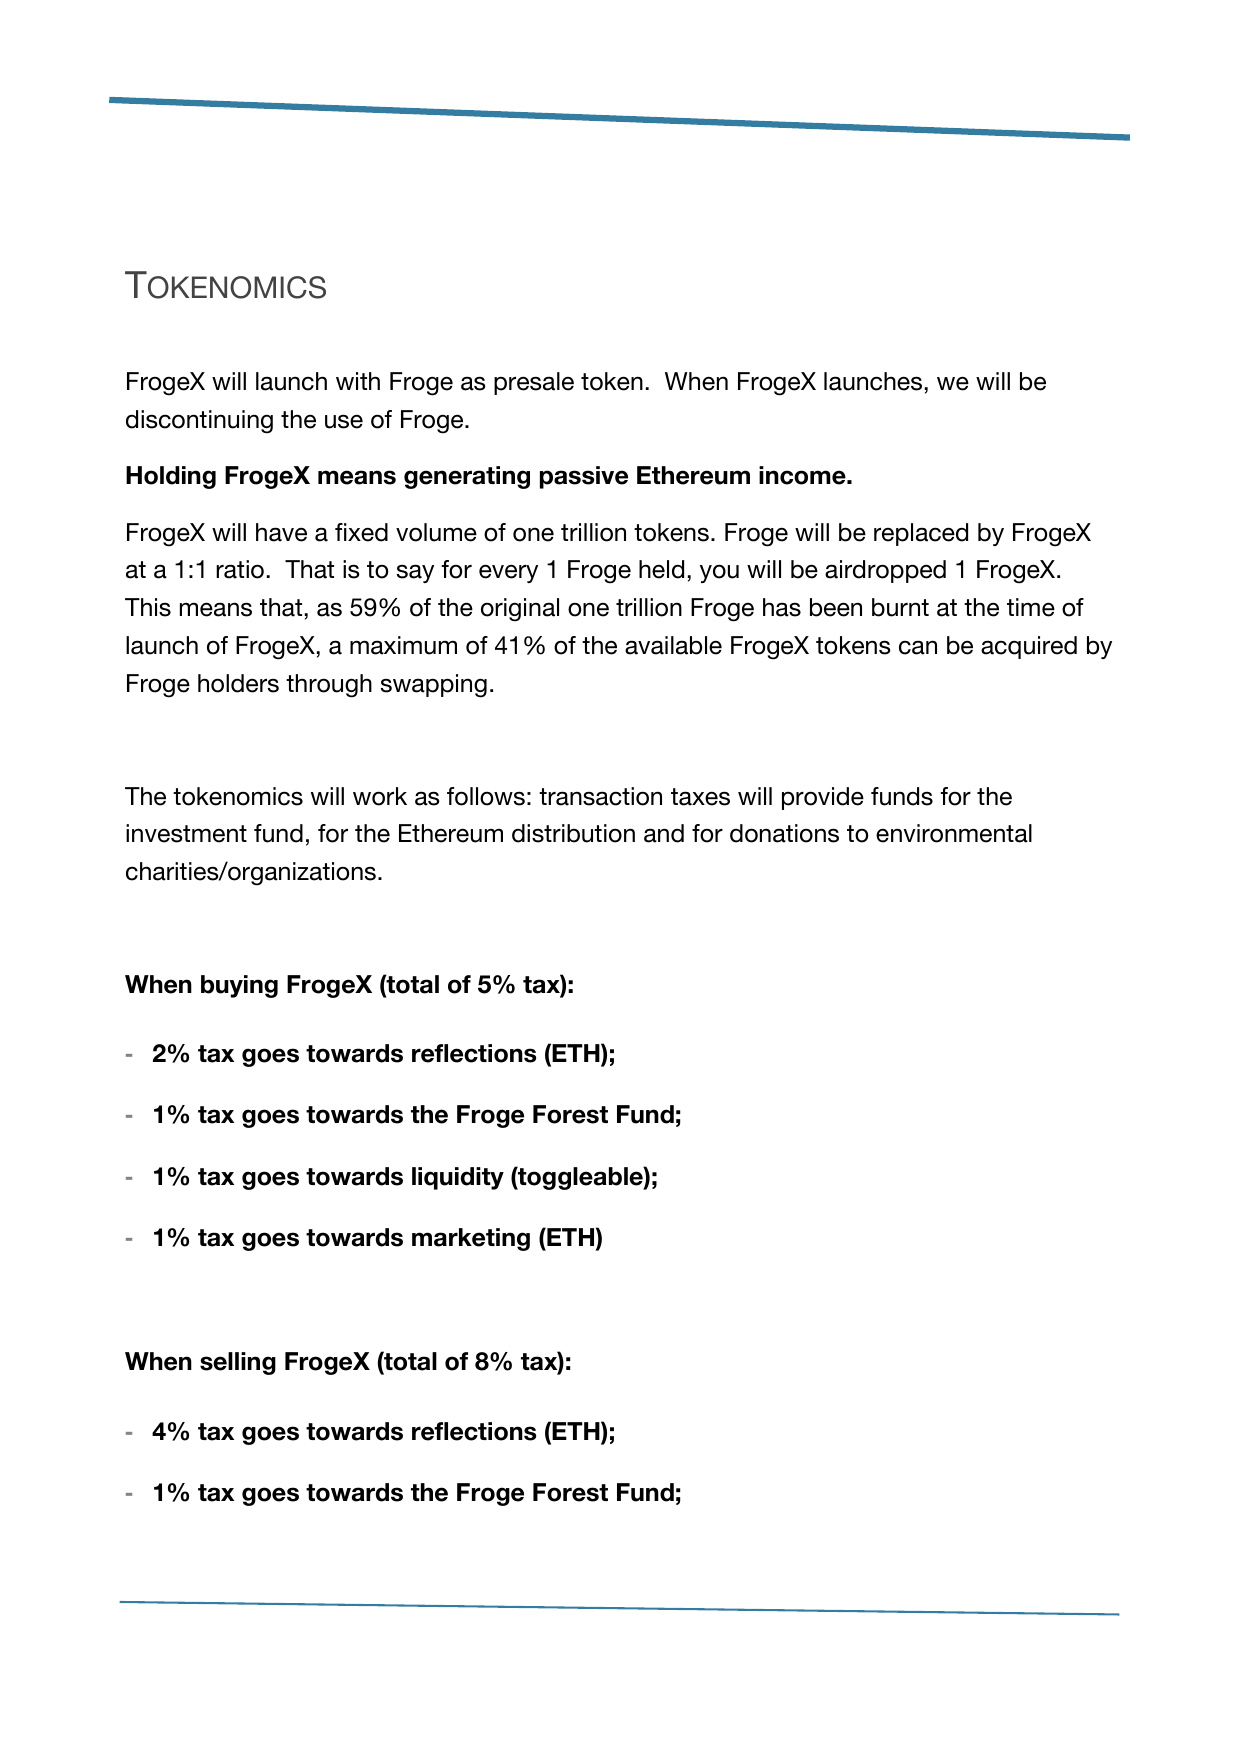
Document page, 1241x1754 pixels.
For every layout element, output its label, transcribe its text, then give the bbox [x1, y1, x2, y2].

list 1% tax goes towards marketing (ETH) [125, 1210, 1115, 1261]
text Tokenomics [125, 262, 1115, 310]
text The tokenomics will work as follows: transaction taxes will provide funds for the investment fund, for the Ethereum distribution and for donations to environmental charities/organizations. [125, 781, 1115, 887]
text When selling FrogeX (total of 8% tax): [125, 1346, 1115, 1378]
list 1% tax goes towards the Froge Forest Fund; [125, 1087, 1115, 1138]
list 4% tax goes towards reflections (ETH); [125, 1403, 1115, 1454]
list 1% tax goes towards liquidity (toggleable); [125, 1148, 1115, 1199]
text FrogeX will launch with Froge as presale token. When FrogeX launches, we will be discontinuing the use of Froge. [125, 366, 1115, 435]
text Holding FrogeX means generating passive Ethereum income. [125, 460, 1115, 492]
text When buying FrogeX (total of 5% tax): [125, 969, 1115, 1000]
text FrogeX will have a fixed volume of one trillion tokens. Froge will be replaced by FrogeX at a 1:1 ratio. That is to say for every 1 Froge held, you will be airdropped 1 FrogeX. This means that, as 59% of the original one trillion Froge has been burnt at the time of launch of FrogeX, a maximum of 41% of the available FrogeX tokens can be acquired by Froge holders through swapping. [125, 517, 1115, 699]
list 2% tax goes towards reflections (ETH); [125, 1025, 1115, 1077]
list 1% tax goes towards the Froge Forest Fund; [125, 1464, 1115, 1516]
